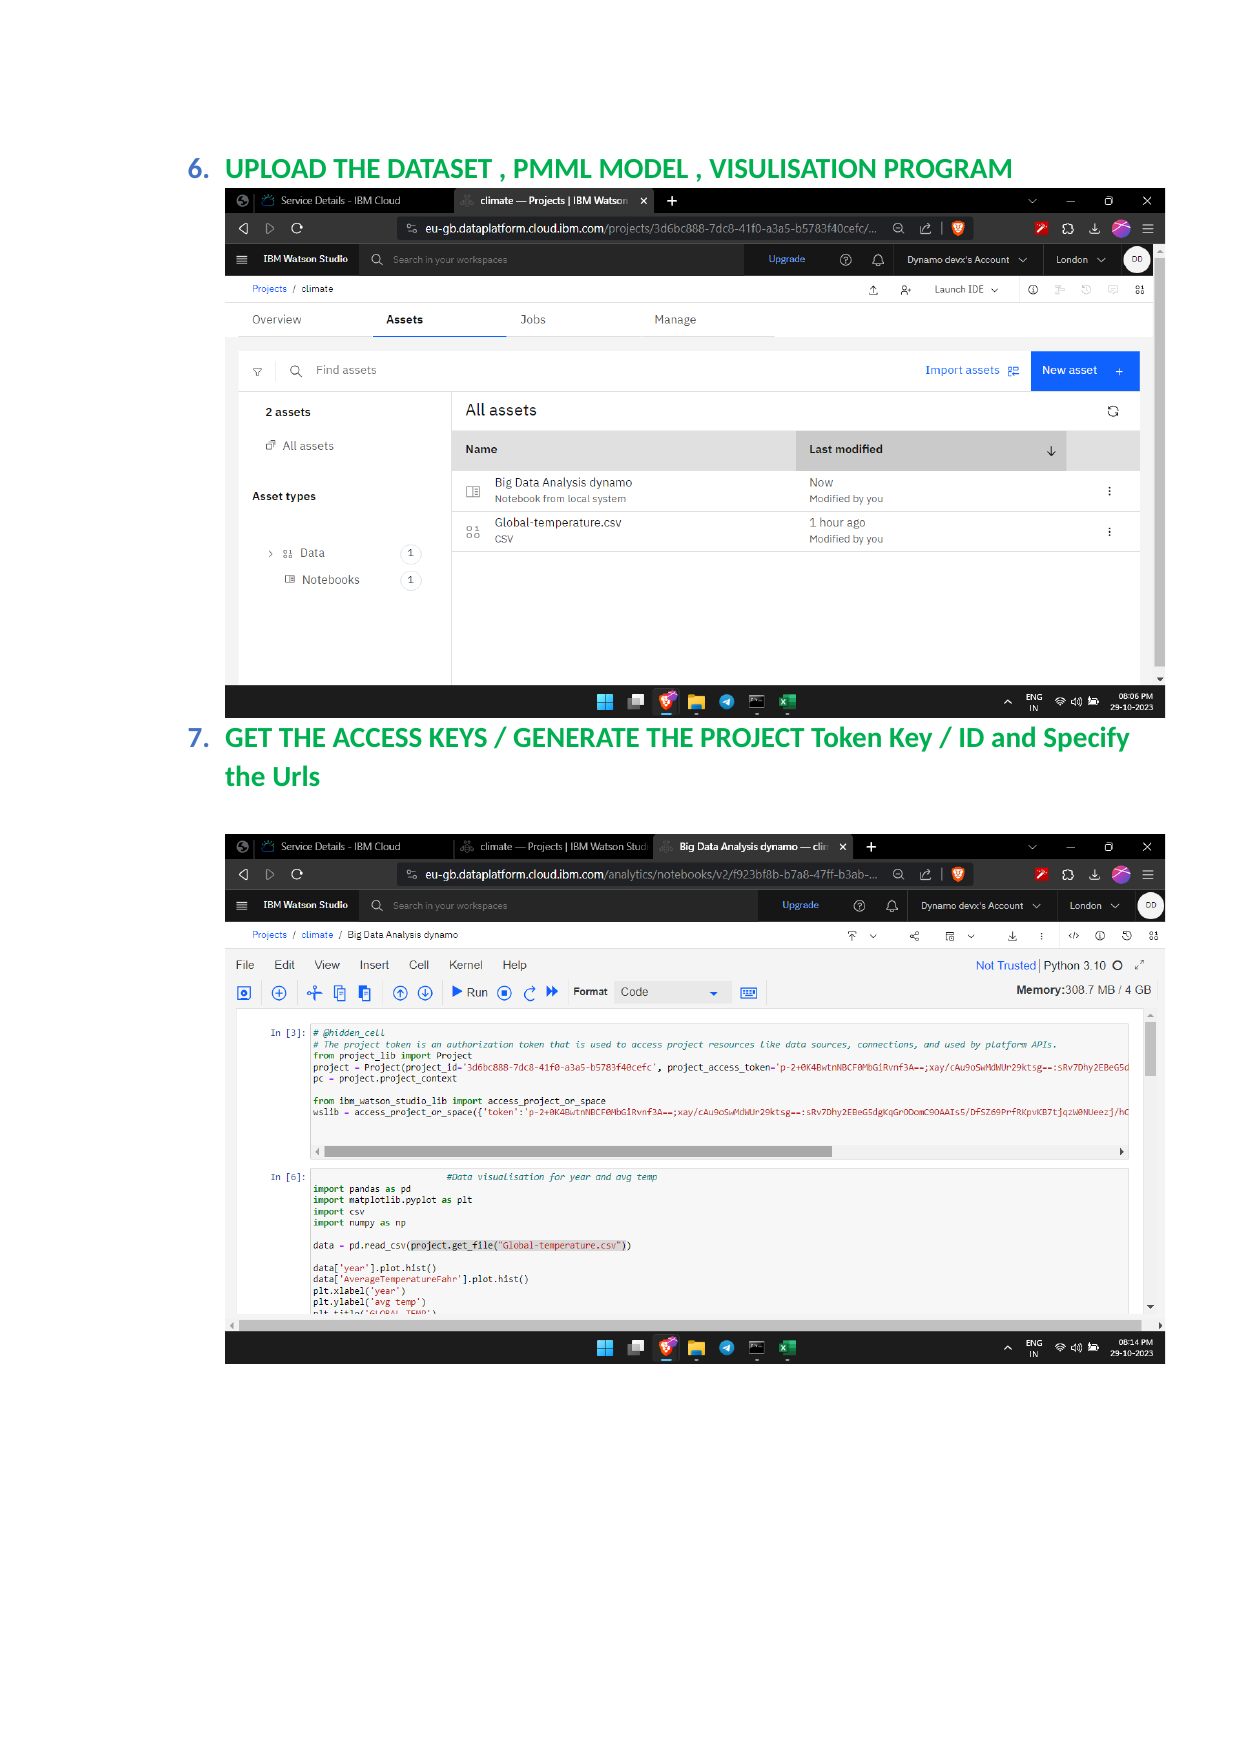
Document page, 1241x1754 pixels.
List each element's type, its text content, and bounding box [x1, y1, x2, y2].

picture [225, 188, 1166, 718]
picture [225, 834, 1166, 1364]
list GET THE ACCESS KEYS / GENERATE THE PROJECT Token Key / ID and Specify the Urls [187, 719, 1137, 793]
list UPLOAD THE DATASET , PMML MODEL , VISULISATION PROGRAM [187, 150, 1137, 186]
